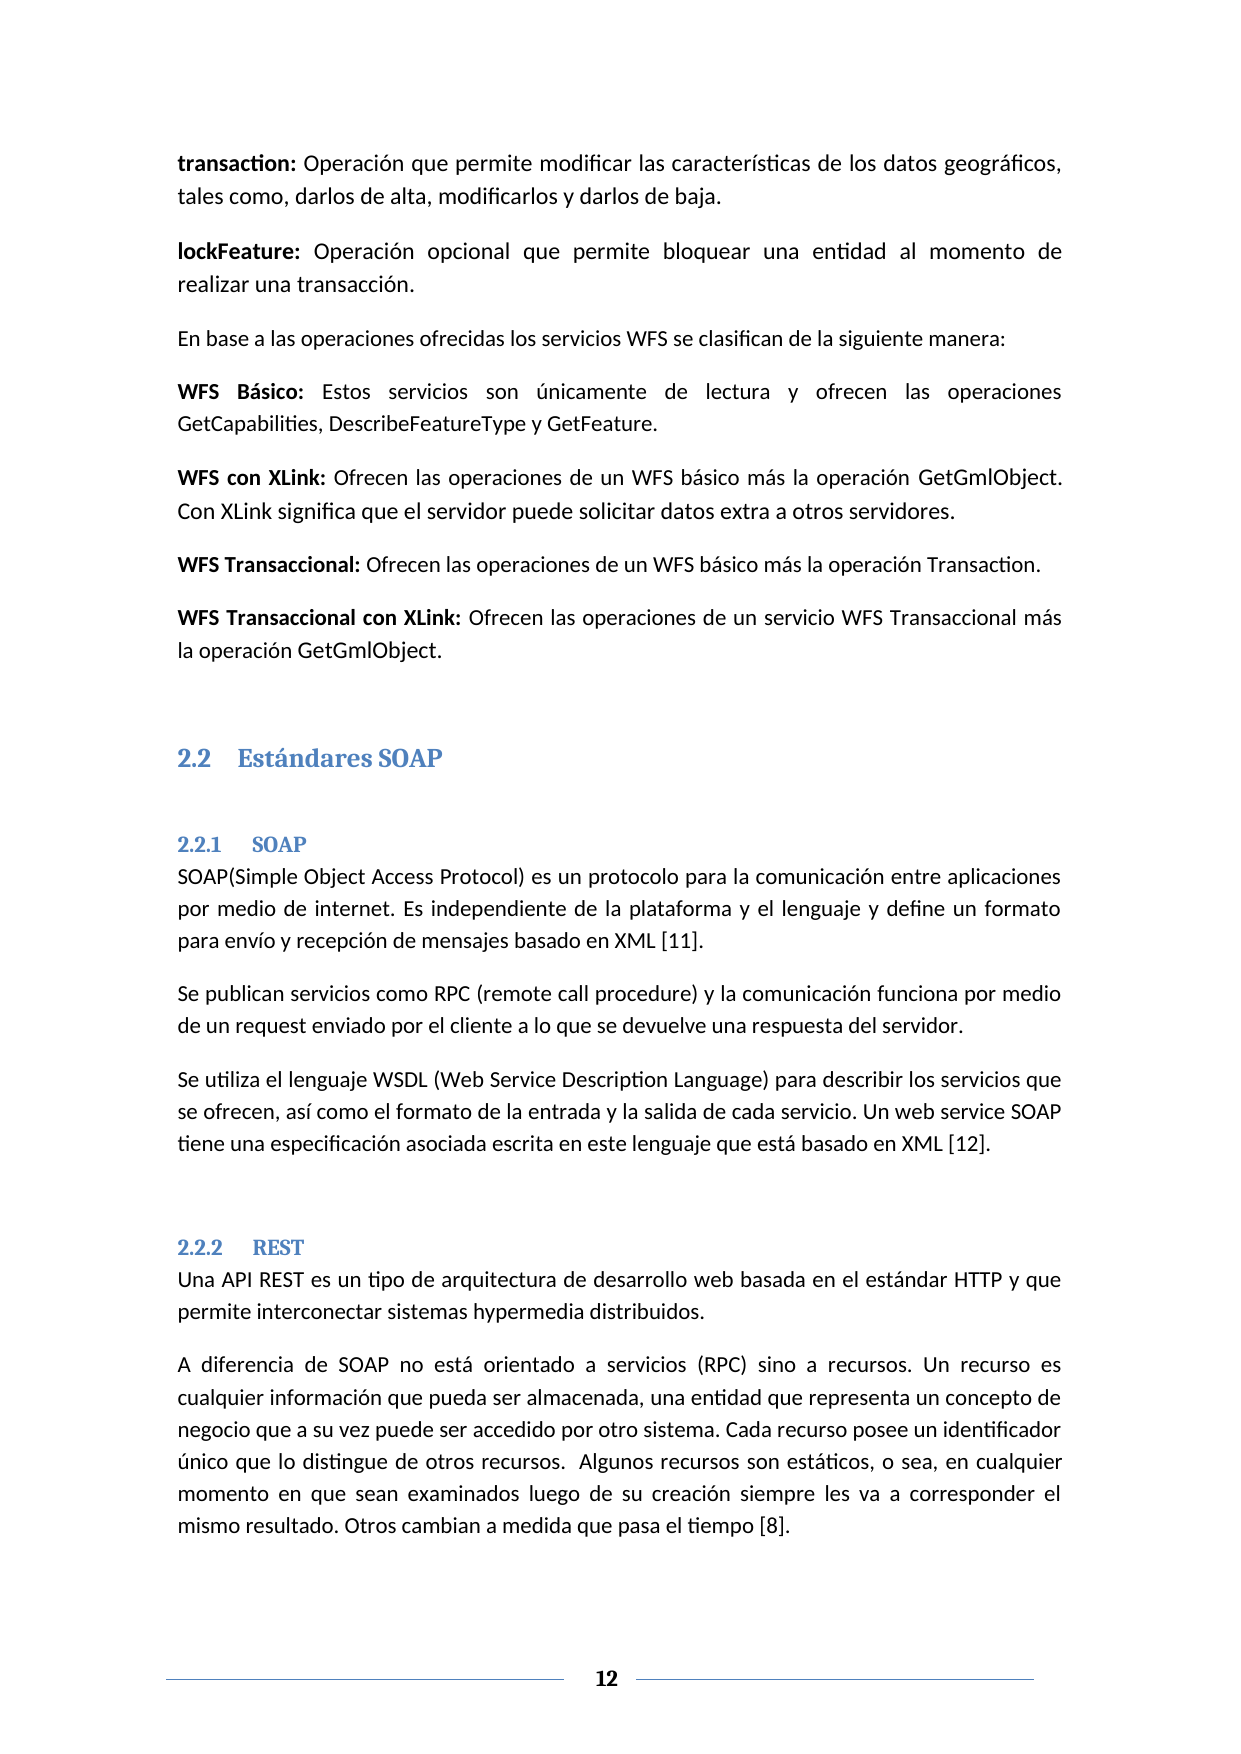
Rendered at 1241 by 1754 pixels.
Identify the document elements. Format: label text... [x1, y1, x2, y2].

text WFS Transaccional con XLink: Ofrecen las operaciones de un servicio WFS Transaccional más la operación GetGmlObject. [177, 603, 1063, 665]
subtitle REST [177, 1235, 1063, 1261]
text Una API REST es un tipo de arquitectura de desarrollo web basada en el estándar HTTP y que permite interconectar sistemas hypermedia distribuidos. [177, 1265, 1063, 1326]
text Se utiliza el lenguaje WSDL (Web Service Description Language) para describir los servicios que se ofrecen, así como el formato de la entrada y la salida de cada servicio. Un web service SOAP tiene una especificación asociada escrita en este lenguaje que está basado en XML [12]. [177, 1065, 1063, 1157]
text WFS con XLink: Ofrecen las operaciones de un WFS básico más la operación GetGmlObject. Con XLink significa que el servidor puede solicitar datos extra a otros servidores. [177, 462, 1063, 525]
text transaction: Operación que permite modificar las características de los datos geográficos, tales como, darlos de alta, modificarlos y darlos de baja. [177, 148, 1063, 211]
text Se publican servicios como RPC (remote call procedure) y la comunicación funciona por medio de un request enviado por el cliente a lo que se devuelve una respuesta del servidor. [177, 979, 1063, 1040]
text lockFeature: Operación opcional que permite bloquear una entidad al momento de realizar una transacción. [177, 236, 1063, 299]
text A diferencia de SOAP no está orientado a servicios (RPC) sino a recursos. Un recurso es cualquier información que pueda ser almacenada, una entidad que representa un concepto de negocio que a su vez puede ser accedido por otro sistema. Cada recurso posee un identificador único que lo distingue de otros recursos. Algunos recursos son estáticos, o sea, en cualquier momento en que sean examinados luego de su creación siempre les va a corresponder el mismo resultado. Otros cambian a medida que pasa el tiempo [8]. [177, 1351, 1063, 1539]
text WFS Básico: Estos servicios son únicamente de lectura y ofrecen las operaciones GetCapabilities, DescribeFeatureType y GetFeature. [177, 377, 1063, 437]
subtitle Estándares SOAP [177, 743, 1063, 774]
text SOAP(Simple Object Access Protocol) es un protocolo para la comunicación entre aplicaciones por medio de internet. Es independiente de la plataforma y el lenguaje y define un formato para envío y recepción de mensajes basado en XML [11]. [177, 862, 1063, 954]
subtitle SOAP [177, 832, 1063, 858]
text En base a las operaciones ofrecidas los servicios WFS se clasifican de la siguiente manera: [177, 324, 1063, 352]
text WFS Transaccional: Ofrecen las operaciones de un WFS básico más la operación Transaction. [177, 550, 1063, 578]
